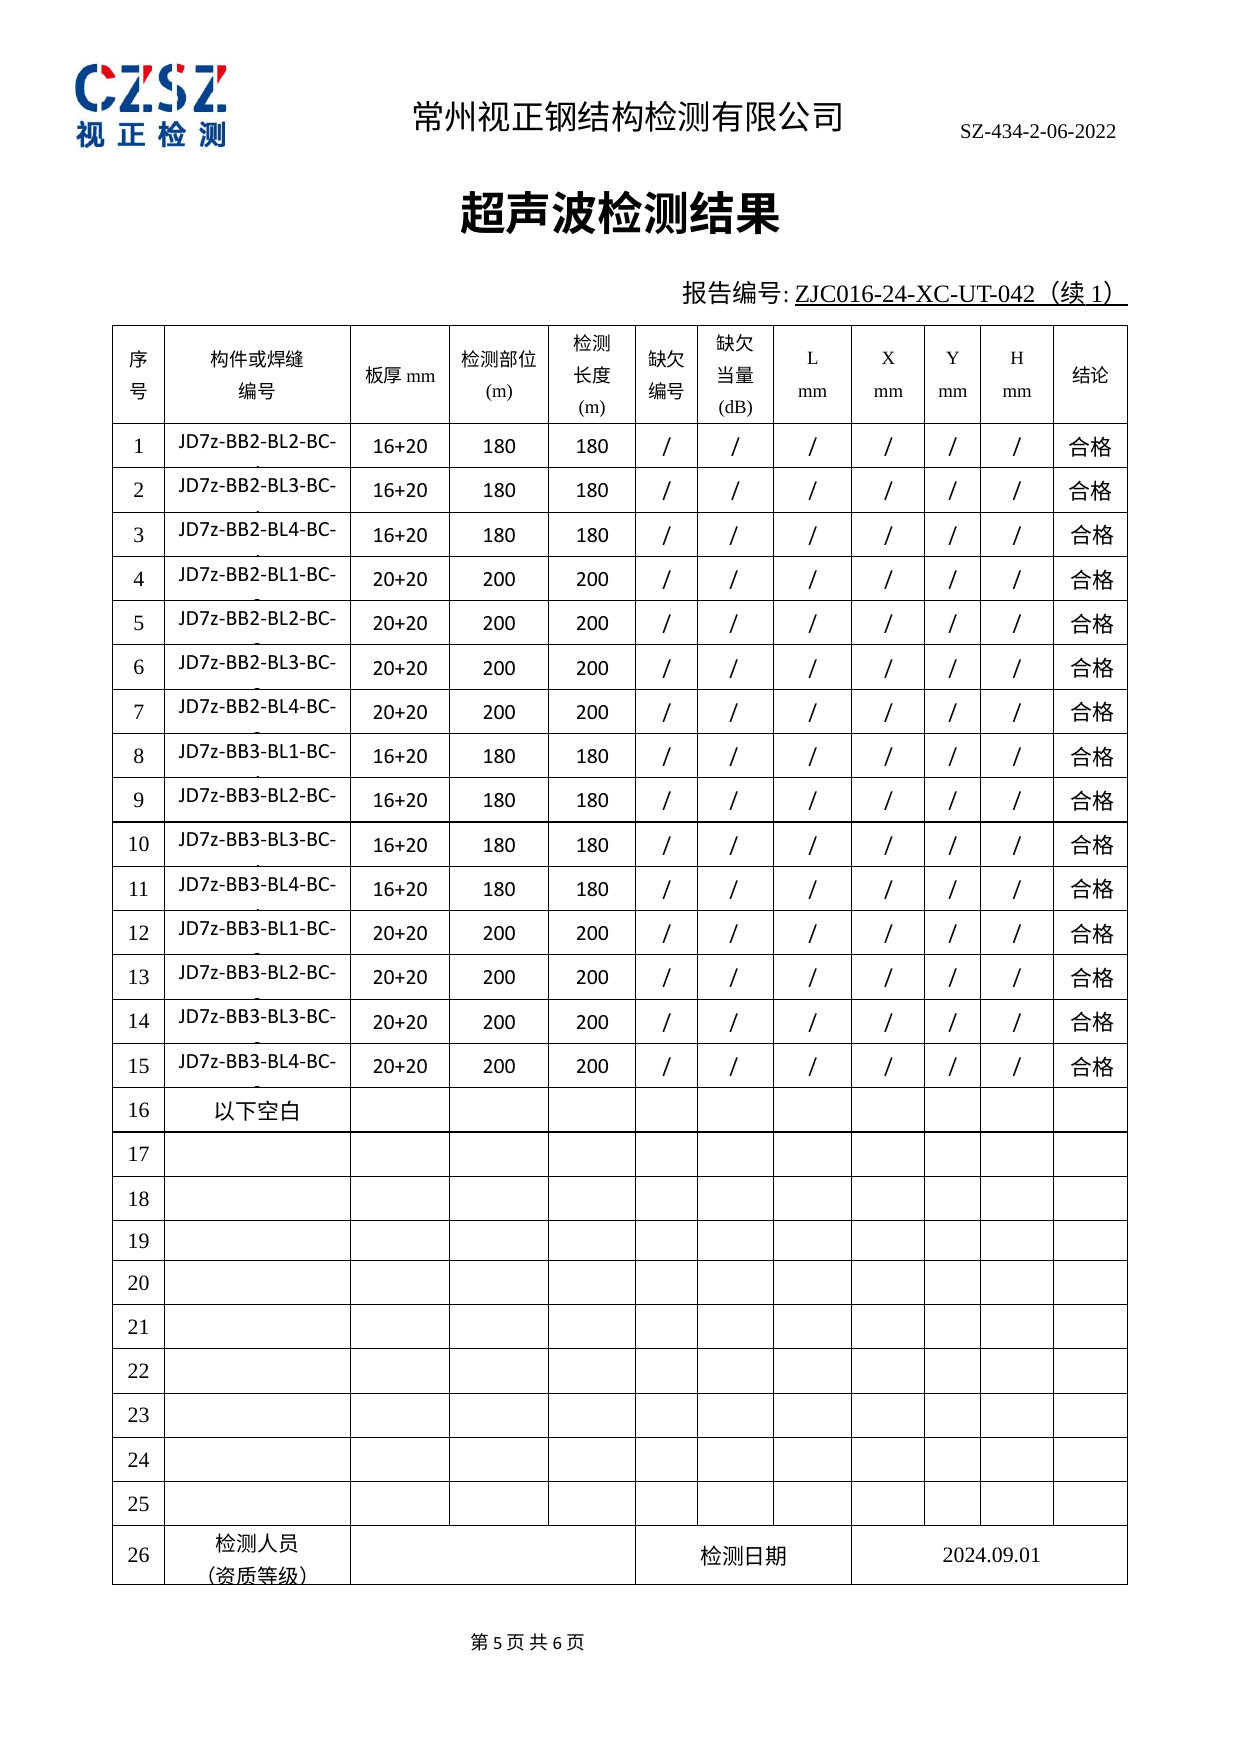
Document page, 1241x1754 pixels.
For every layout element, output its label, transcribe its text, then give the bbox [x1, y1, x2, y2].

table_cell [351, 1482, 449, 1525]
table_cell / [636, 424, 697, 467]
table_cell / [698, 513, 773, 556]
table_cell [636, 1349, 697, 1392]
table_cell / [774, 513, 851, 556]
table_cell [351, 1305, 449, 1348]
table_cell / [636, 1044, 697, 1087]
table_cell / [852, 601, 924, 644]
table_cell [450, 1133, 548, 1176]
table_header 构件或焊缝 编号 [165, 326, 350, 423]
table_cell 25 [113, 1482, 164, 1525]
table_cell / [774, 778, 851, 821]
table_cell JD7z-BB3-BL3-BC-1 [165, 823, 350, 866]
table_cell / [636, 468, 697, 512]
table_cell [165, 1305, 350, 1348]
table_cell / [981, 690, 1053, 733]
table_cell / [981, 955, 1053, 998]
table_cell 20+20 [351, 911, 449, 954]
table_cell / [698, 734, 773, 777]
table_cell JD7z-BB3-BL1-BC-2 [165, 911, 350, 954]
table_cell 23 [113, 1394, 164, 1437]
table_cell / [852, 778, 924, 821]
table_cell 16+20 [351, 513, 449, 556]
table_header 检测 长度 (m) [549, 326, 635, 423]
table_cell [351, 1438, 449, 1481]
table_cell JD7z-BB3-BL3-BC-2 [165, 1000, 350, 1043]
table_cell 合格 [1054, 955, 1127, 998]
table_cell / [636, 557, 697, 600]
table_cell / [774, 601, 851, 644]
table_cell [925, 1305, 980, 1348]
table_cell 16+20 [351, 424, 449, 467]
table_cell [925, 1133, 980, 1176]
table_cell [698, 1438, 773, 1481]
table_cell [549, 1349, 635, 1392]
table_cell 180 [450, 468, 548, 512]
table_cell 4 [113, 557, 164, 600]
table_header L mm [774, 326, 851, 423]
table_cell 200 [450, 601, 548, 644]
table_cell 17 [113, 1133, 164, 1176]
table_cell [852, 1305, 924, 1348]
table_cell [981, 1088, 1053, 1131]
table_cell / [698, 557, 773, 600]
table_cell / [698, 1000, 773, 1043]
table_cell / [698, 424, 773, 467]
table_cell / [698, 778, 773, 821]
table_cell 200 [549, 690, 635, 733]
table_cell 3 [113, 513, 164, 556]
table_cell [636, 1305, 697, 1348]
table_cell / [774, 734, 851, 777]
table_cell / [981, 823, 1053, 866]
table_cell / [774, 1000, 851, 1043]
table_cell [698, 1221, 773, 1260]
table_cell [852, 1482, 924, 1525]
table_cell [165, 1394, 350, 1437]
table_cell [636, 1261, 697, 1304]
table_cell / [774, 911, 851, 954]
table_cell [852, 1394, 924, 1437]
table_cell [774, 1088, 851, 1131]
table_cell [981, 1177, 1053, 1220]
table_cell JD7z-BB2-BL3-BC-1 [165, 468, 350, 512]
table_cell JD7z-BB2-BL2-BC-2 [165, 601, 350, 644]
table_cell / [636, 955, 697, 998]
table_cell [1054, 1221, 1127, 1260]
table_cell 180 [450, 823, 548, 866]
table_cell [549, 1088, 635, 1131]
table_cell [774, 1221, 851, 1260]
table_cell [774, 1305, 851, 1348]
table_cell [165, 1438, 350, 1481]
table_cell [698, 1088, 773, 1131]
table_cell 合格 [1054, 513, 1127, 556]
table_cell 180 [450, 778, 548, 821]
table_cell 13 [113, 955, 164, 998]
table_cell [636, 1438, 697, 1481]
table_cell [450, 1305, 548, 1348]
table_cell / [981, 1044, 1053, 1087]
table_cell JD7z-BB3-BL2-BC-1 [165, 778, 350, 821]
table_cell [450, 1349, 548, 1392]
table_cell [774, 1394, 851, 1437]
table_cell 16+20 [351, 468, 449, 512]
table_cell [165, 1482, 350, 1525]
table_cell [925, 1177, 980, 1220]
table_cell / [852, 955, 924, 998]
table_cell 检测人员 （资质等级） [165, 1526, 350, 1584]
table_cell / [852, 513, 924, 556]
table_cell JD7z-BB2-BL1-BC-2 [165, 557, 350, 600]
table_cell [981, 1133, 1053, 1176]
table_cell 2024.09.01 [852, 1526, 1127, 1584]
table_cell 15 [113, 1044, 164, 1087]
table_cell JD7z-BB3-BL4-BC-1 [165, 867, 350, 910]
table_cell 18 [113, 1177, 164, 1220]
table_cell 合格 [1054, 645, 1127, 689]
table_cell / [698, 601, 773, 644]
table_cell / [981, 645, 1053, 689]
table_cell 180 [549, 823, 635, 866]
table_cell / [925, 557, 980, 600]
table_cell / [774, 867, 851, 910]
table_cell 合格 [1054, 823, 1127, 866]
table_cell 20+20 [351, 645, 449, 689]
table_cell [698, 1349, 773, 1392]
table_cell 180 [549, 468, 635, 512]
table_cell / [698, 911, 773, 954]
table_cell 2 [113, 468, 164, 512]
table_cell 20+20 [351, 690, 449, 733]
table_cell / [698, 690, 773, 733]
table_cell [1054, 1177, 1127, 1220]
table_cell / [774, 1044, 851, 1087]
table_cell [981, 1482, 1053, 1525]
table_cell / [852, 867, 924, 910]
table_cell / [925, 468, 980, 512]
table_cell 20+20 [351, 1000, 449, 1043]
table_cell [450, 1482, 548, 1525]
table_cell 180 [549, 513, 635, 556]
table_cell 180 [450, 734, 548, 777]
table_cell / [852, 734, 924, 777]
table_cell 11 [113, 867, 164, 910]
table_cell [698, 1482, 773, 1525]
table_cell 合格 [1054, 601, 1127, 644]
table_cell / [981, 468, 1053, 512]
table_cell 合格 [1054, 867, 1127, 910]
table_cell / [981, 601, 1053, 644]
table_header 序号 [113, 326, 164, 423]
table_cell [925, 1349, 980, 1392]
table_cell [1054, 1438, 1127, 1481]
table_cell / [636, 734, 697, 777]
table_cell 180 [549, 734, 635, 777]
table_cell 180 [450, 424, 548, 467]
table_cell [925, 1261, 980, 1304]
table_cell / [698, 468, 773, 512]
table_cell 16+20 [351, 823, 449, 866]
table_cell / [925, 778, 980, 821]
table_cell / [925, 690, 980, 733]
table_cell JD7z-BB2-BL4-BC-1 [165, 513, 350, 556]
table_cell 180 [450, 513, 548, 556]
table_cell / [925, 823, 980, 866]
table_header Y mm [925, 326, 980, 423]
table_cell 200 [549, 955, 635, 998]
table_cell / [852, 468, 924, 512]
table_cell 合格 [1054, 1000, 1127, 1043]
table_cell [852, 1088, 924, 1131]
table_cell [1054, 1305, 1127, 1348]
table_cell 200 [450, 645, 548, 689]
table_cell / [774, 468, 851, 512]
table_cell / [852, 1044, 924, 1087]
table_cell / [981, 734, 1053, 777]
table_cell 21 [113, 1305, 164, 1348]
table_cell / [774, 557, 851, 600]
table_cell 16+20 [351, 778, 449, 821]
table_cell [981, 1305, 1053, 1348]
table_cell [981, 1221, 1053, 1260]
table_cell 200 [549, 645, 635, 689]
table_cell 7 [113, 690, 164, 733]
table_cell [450, 1261, 548, 1304]
table_cell [1054, 1088, 1127, 1131]
table_cell / [698, 823, 773, 866]
table_cell [774, 1177, 851, 1220]
table_cell 20+20 [351, 955, 449, 998]
table_cell / [698, 1044, 773, 1087]
table_cell / [852, 424, 924, 467]
table_header H mm [981, 326, 1053, 423]
table_cell [852, 1261, 924, 1304]
table_cell [165, 1349, 350, 1392]
table_cell / [636, 513, 697, 556]
table_cell [925, 1088, 980, 1131]
table_cell 20 [113, 1261, 164, 1304]
table_cell / [636, 911, 697, 954]
table_header 板厚mm [351, 326, 449, 423]
table_cell [165, 1221, 350, 1260]
table_cell 24 [113, 1438, 164, 1481]
table_cell 200 [549, 557, 635, 600]
table_cell 6 [113, 645, 164, 689]
table_cell [981, 1438, 1053, 1481]
table_cell [981, 1394, 1053, 1437]
table_cell 合格 [1054, 911, 1127, 954]
table_header X mm [852, 326, 924, 423]
table_cell 1 [113, 424, 164, 467]
table_cell 14 [113, 1000, 164, 1043]
table_cell 合格 [1054, 778, 1127, 821]
table_cell [1054, 1349, 1127, 1392]
table_cell [450, 1394, 548, 1437]
table_cell / [925, 1000, 980, 1043]
table_cell [351, 1526, 635, 1584]
table_cell [636, 1221, 697, 1260]
table_cell / [925, 867, 980, 910]
text 报告编号: ZJC016-24-XC-UT-042（续1） [112, 259, 1128, 324]
table_cell [549, 1133, 635, 1176]
table_cell [549, 1438, 635, 1481]
table_cell / [925, 601, 980, 644]
table_cell [549, 1482, 635, 1525]
table_cell [774, 1133, 851, 1176]
table_cell 200 [549, 601, 635, 644]
table_cell [351, 1088, 449, 1131]
table_header 缺欠当量 (dB) [698, 326, 773, 423]
table_cell [698, 1177, 773, 1220]
table_cell JD7z-BB2-BL3-BC-2 [165, 645, 350, 689]
table_cell 200 [450, 955, 548, 998]
table_cell / [925, 513, 980, 556]
table_cell [165, 1133, 350, 1176]
table_cell / [925, 955, 980, 998]
table_cell / [852, 911, 924, 954]
table_cell / [981, 513, 1053, 556]
table_cell [981, 1349, 1053, 1392]
table_cell JD7z-BB3-BL4-BC-2 [165, 1044, 350, 1087]
table_cell 20+20 [351, 557, 449, 600]
table_cell [549, 1177, 635, 1220]
table_cell [698, 1305, 773, 1348]
table_cell / [698, 955, 773, 998]
table_cell / [636, 1000, 697, 1043]
picture [66, 51, 234, 153]
table_cell 19 [113, 1221, 164, 1260]
table_cell 180 [549, 867, 635, 910]
table_header 缺欠 编号 [636, 326, 697, 423]
table_cell [450, 1438, 548, 1481]
table_cell / [774, 424, 851, 467]
table_cell 200 [549, 1044, 635, 1087]
table_cell 200 [450, 1044, 548, 1087]
table_cell 10 [113, 823, 164, 866]
table_cell / [981, 557, 1053, 600]
table_cell 合格 [1054, 468, 1127, 512]
table_cell / [774, 955, 851, 998]
table_cell [925, 1394, 980, 1437]
table_cell [351, 1394, 449, 1437]
table_cell / [698, 867, 773, 910]
table_cell 16+20 [351, 734, 449, 777]
table_cell [852, 1349, 924, 1392]
table_cell [450, 1221, 548, 1260]
table_cell 合格 [1054, 1044, 1127, 1087]
table_cell [450, 1088, 548, 1131]
table_cell 20+20 [351, 601, 449, 644]
table_cell JD7z-BB2-BL2-BC-1 [165, 424, 350, 467]
table_cell [165, 1177, 350, 1220]
table_cell 180 [450, 867, 548, 910]
table_cell [549, 1221, 635, 1260]
table_cell / [852, 557, 924, 600]
table_cell / [925, 1044, 980, 1087]
table_cell 200 [450, 557, 548, 600]
table_cell [636, 1133, 697, 1176]
table_cell 9 [113, 778, 164, 821]
table_cell / [774, 823, 851, 866]
table_cell [636, 1482, 697, 1525]
table_cell [698, 1133, 773, 1176]
table_cell / [774, 645, 851, 689]
table_cell [549, 1394, 635, 1437]
table_cell 合格 [1054, 424, 1127, 467]
table_header 结论 [1054, 326, 1127, 423]
table_cell [351, 1177, 449, 1220]
table_cell / [981, 778, 1053, 821]
table_cell 200 [450, 1000, 548, 1043]
table_cell / [925, 645, 980, 689]
table_cell 合格 [1054, 557, 1127, 600]
table_cell 20+20 [351, 1044, 449, 1087]
table_cell [450, 1177, 548, 1220]
table_cell 200 [450, 911, 548, 954]
table_cell [852, 1221, 924, 1260]
table_cell [925, 1482, 980, 1525]
table_cell / [981, 867, 1053, 910]
table_header 检测部位 (m) [450, 326, 548, 423]
table_cell 以下空白 [165, 1088, 350, 1131]
table_cell / [636, 645, 697, 689]
table_cell 16 [113, 1088, 164, 1131]
table_cell [165, 1261, 350, 1304]
table_cell JD7z-BB3-BL1-BC-1 [165, 734, 350, 777]
table_cell [351, 1133, 449, 1176]
table_cell 5 [113, 601, 164, 644]
table_cell [698, 1394, 773, 1437]
table_cell [852, 1177, 924, 1220]
table_cell [549, 1261, 635, 1304]
table_cell / [636, 690, 697, 733]
table_cell / [981, 424, 1053, 467]
table_cell [852, 1133, 924, 1176]
table_cell / [852, 823, 924, 866]
table_cell [925, 1438, 980, 1481]
table_cell [774, 1482, 851, 1525]
table_cell 26 [113, 1526, 164, 1584]
table_cell / [925, 424, 980, 467]
table_cell [549, 1305, 635, 1348]
table_cell 200 [549, 911, 635, 954]
table_cell / [925, 734, 980, 777]
table_cell 180 [549, 778, 635, 821]
table_cell 200 [450, 690, 548, 733]
table_cell [636, 1394, 697, 1437]
table_cell 合格 [1054, 690, 1127, 733]
table_cell / [852, 645, 924, 689]
table_cell 180 [549, 424, 635, 467]
table_cell 22 [113, 1349, 164, 1392]
text 超声波检测结果 [112, 162, 1128, 259]
table_cell / [852, 1000, 924, 1043]
table_cell [774, 1438, 851, 1481]
table_cell / [774, 690, 851, 733]
table_cell / [636, 601, 697, 644]
table_cell JD7z-BB2-BL4-BC-2 [165, 690, 350, 733]
table_cell [351, 1261, 449, 1304]
table_cell [981, 1261, 1053, 1304]
table_cell 200 [549, 1000, 635, 1043]
table_cell [698, 1261, 773, 1304]
table_cell 8 [113, 734, 164, 777]
table_cell / [698, 645, 773, 689]
table_cell / [636, 778, 697, 821]
table_cell [1054, 1133, 1127, 1176]
table_cell [774, 1349, 851, 1392]
table_cell [636, 1088, 697, 1131]
table_cell JD7z-BB3-BL2-BC-2 [165, 955, 350, 998]
table_cell [1054, 1482, 1127, 1525]
table_cell / [636, 867, 697, 910]
table_cell [1054, 1261, 1127, 1304]
table_cell / [636, 823, 697, 866]
table_cell [925, 1221, 980, 1260]
table_cell [774, 1261, 851, 1304]
table_cell 12 [113, 911, 164, 954]
table_cell [636, 1177, 697, 1220]
table_cell [351, 1221, 449, 1260]
table_cell [351, 1349, 449, 1392]
table_cell / [981, 1000, 1053, 1043]
table_cell 检测日期 [636, 1526, 851, 1584]
table_cell 16+20 [351, 867, 449, 910]
table_cell 合格 [1054, 734, 1127, 777]
table_cell / [852, 690, 924, 733]
table_cell [1054, 1394, 1127, 1437]
table_cell [852, 1438, 924, 1481]
table_cell / [925, 911, 980, 954]
table_cell / [981, 911, 1053, 954]
